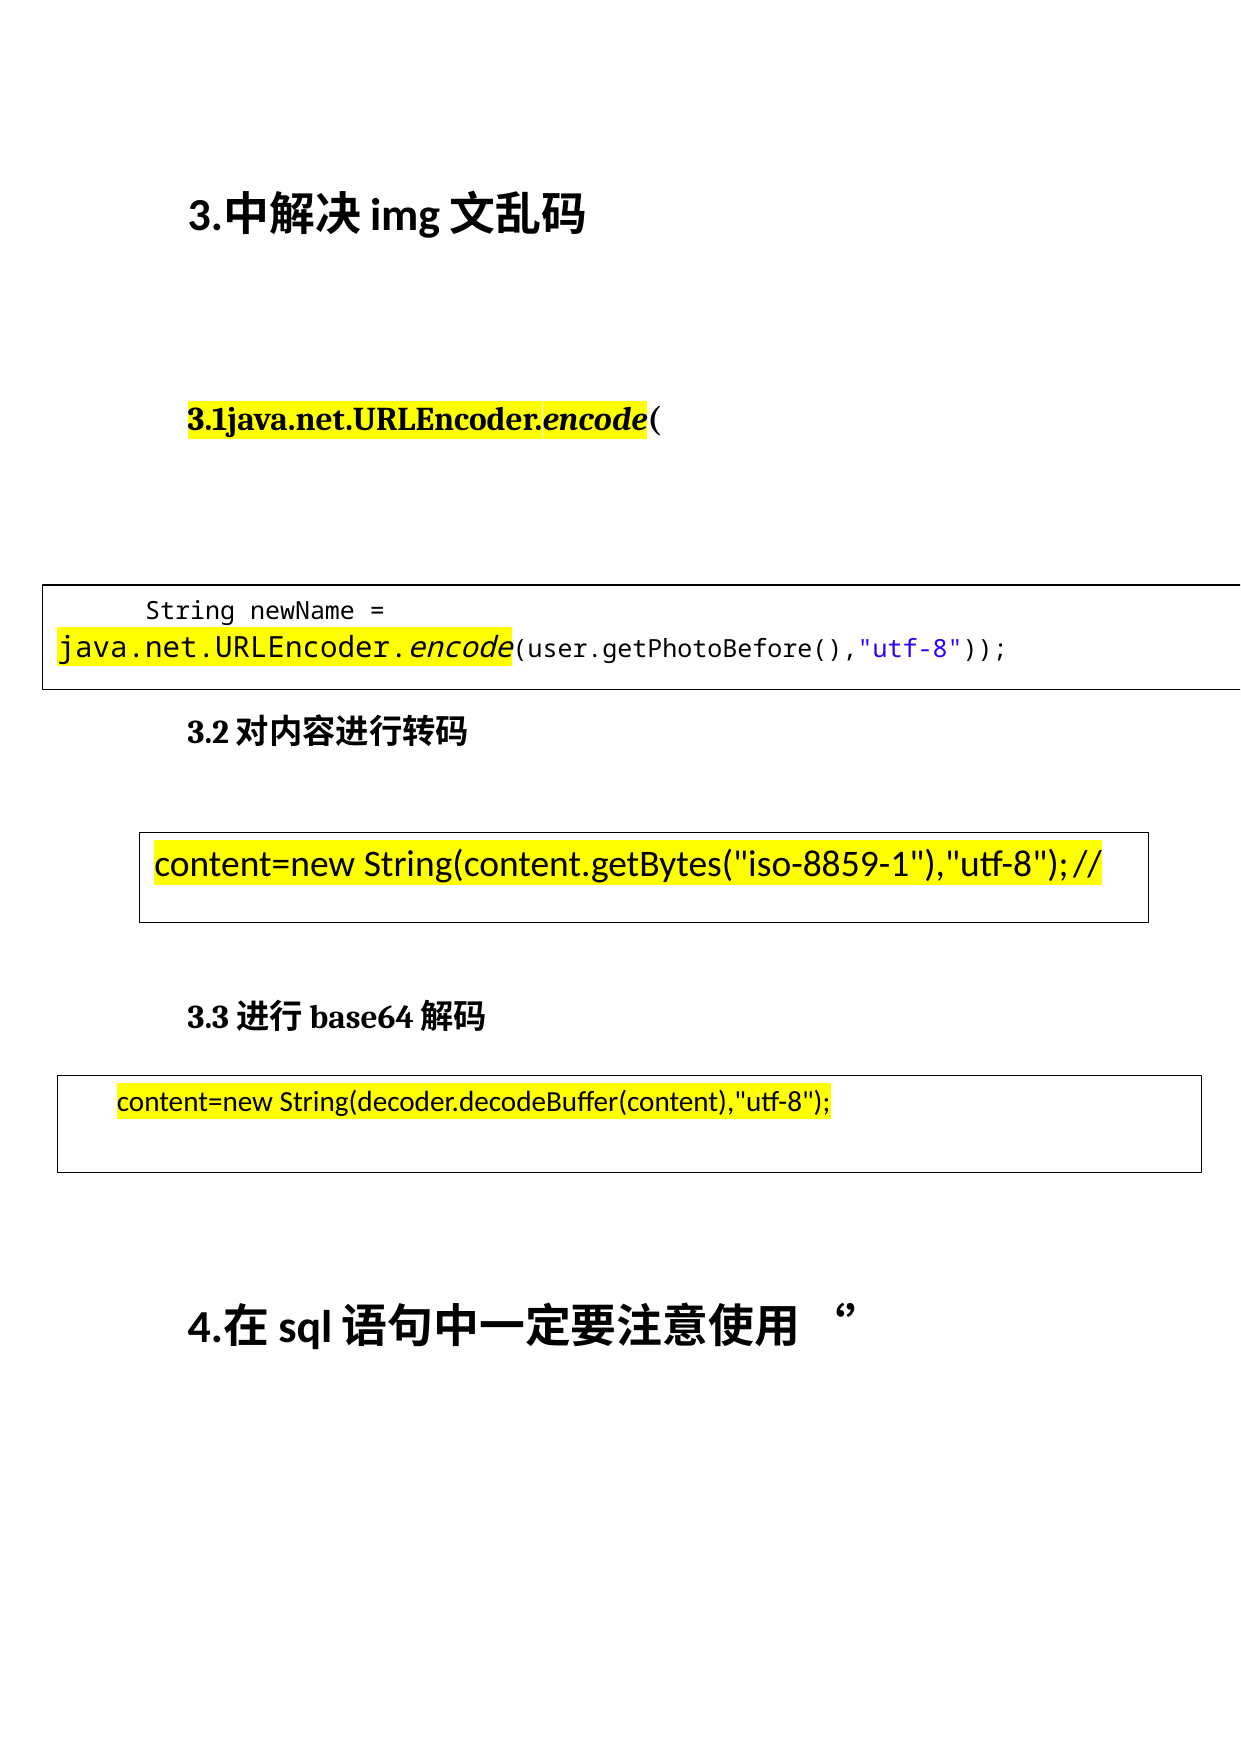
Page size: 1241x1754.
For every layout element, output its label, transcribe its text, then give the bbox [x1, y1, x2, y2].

subtitle 3.2对内容进行转码 [187, 697, 1053, 762]
subtitle 3.1java.net.URLEncoder.encode( [187, 387, 1053, 452]
subtitle 4.在sql语句中一定要注意使用‘’ [187, 1274, 1053, 1371]
subtitle 3.3进行base64解码 [187, 981, 1053, 1046]
subtitle 3.中解决img文乱码 [187, 162, 1053, 259]
